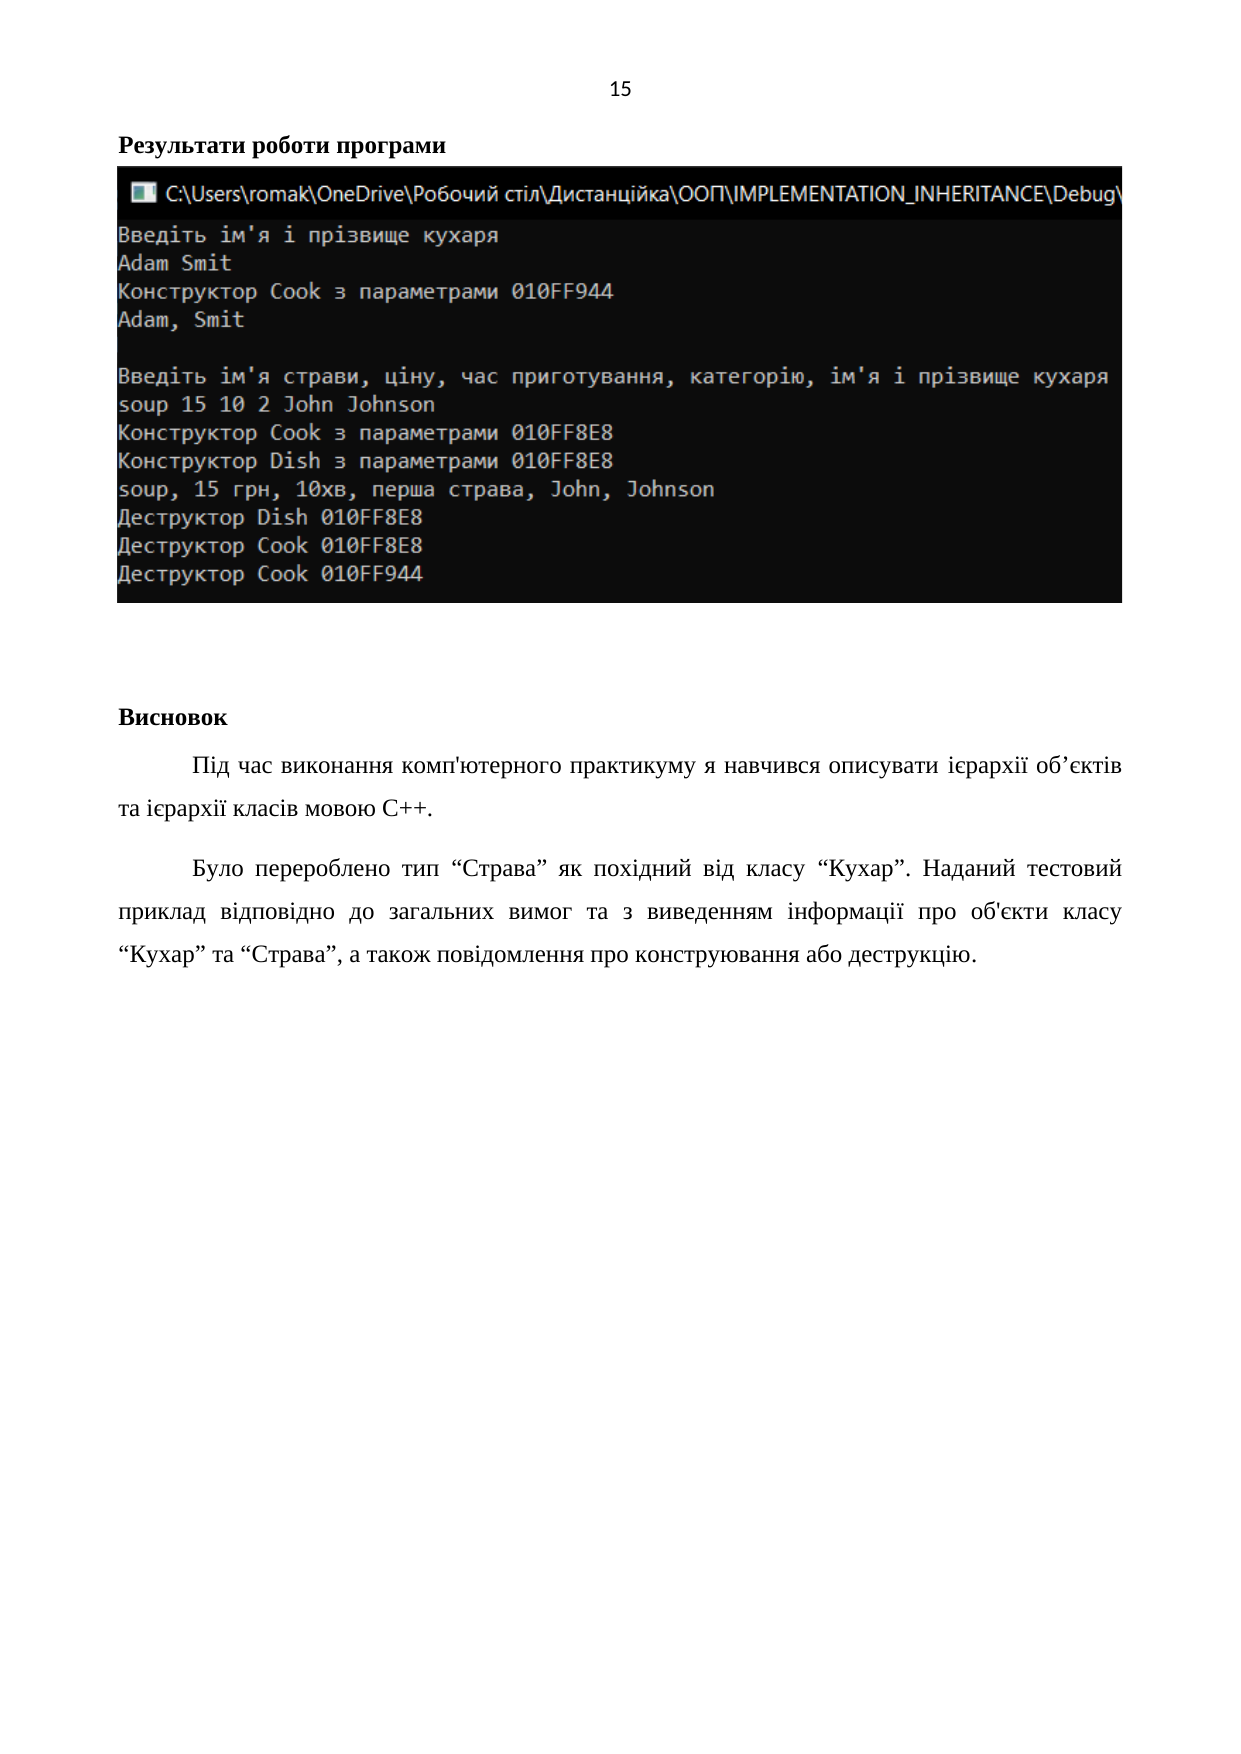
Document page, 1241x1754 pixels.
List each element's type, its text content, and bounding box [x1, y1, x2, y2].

text Висновок [118, 702, 1122, 731]
picture [117, 166, 1123, 603]
text Було перероблено тип “Страва” як похідний від класу “Кухар”. Наданий тестовий приклад відповідно до загальних вимог та з виведенням інформації про об'єкти класу “Кухар” та “Страва”, а також повідомлення про конструювання або деструкцію. [118, 853, 1122, 968]
text Під час виконання комп'ютерного практикуму я навчився описувати ієрархії об’єктів та ієрархії класів мовою С++. [118, 750, 1122, 822]
text Результати роботи програми [118, 130, 1122, 159]
